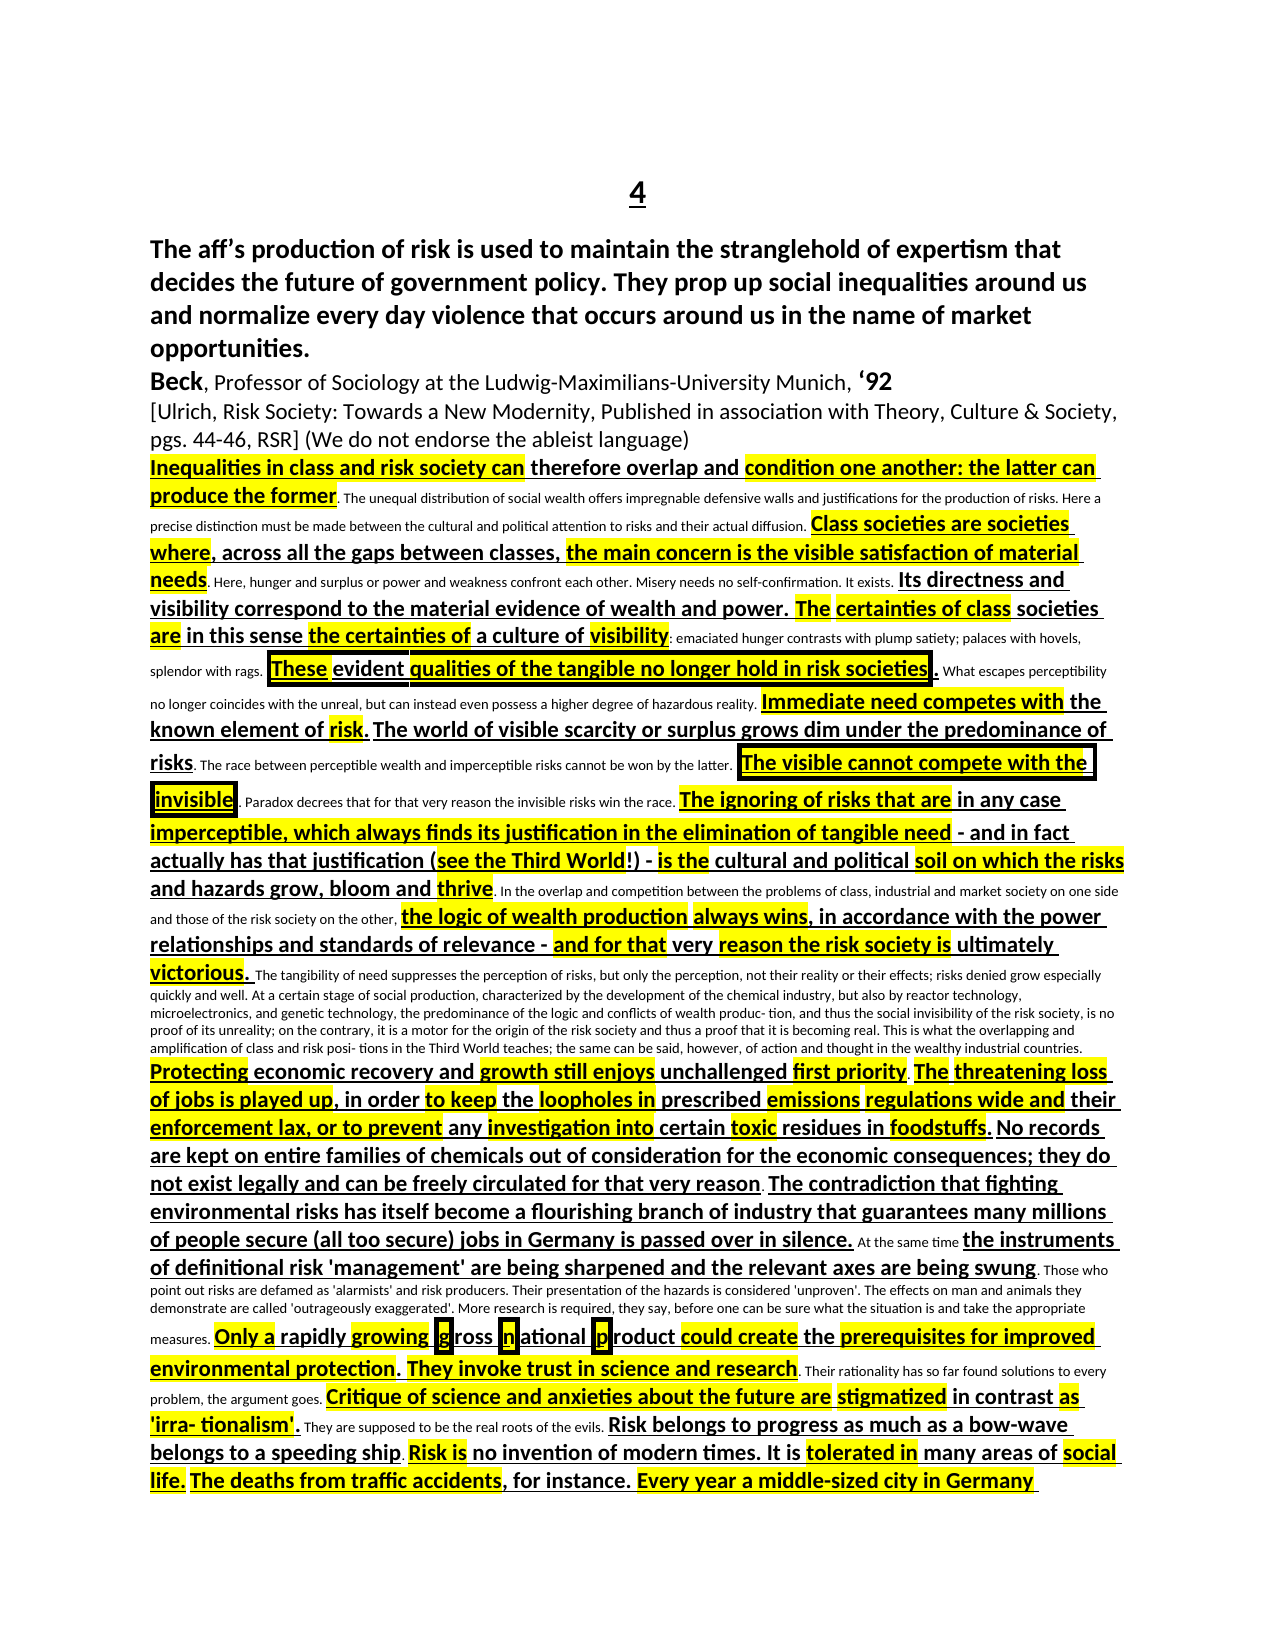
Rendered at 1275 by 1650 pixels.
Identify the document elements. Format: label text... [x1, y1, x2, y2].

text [150, 453, 1125, 1494]
text Beck, Professor of Sociology at the Ludwig-Maximilians-University Munich, ‘92 [150, 364, 1125, 397]
subtitle The aff’s production of risk is used to maintain the stranglehold of expertism that decides the future of government policy. They prop up social inequalities around us and normalize every day violence that occurs around us in the name of market opportunities. [150, 232, 1125, 364]
subtitle 4 [150, 171, 1125, 212]
text [Ulrich, Risk Society: Towards a New Modernity, Published in association with Theory, Culture & Society, pgs. 44-46, RSR] (We do not endorse the ableist language) [150, 397, 1125, 453]
